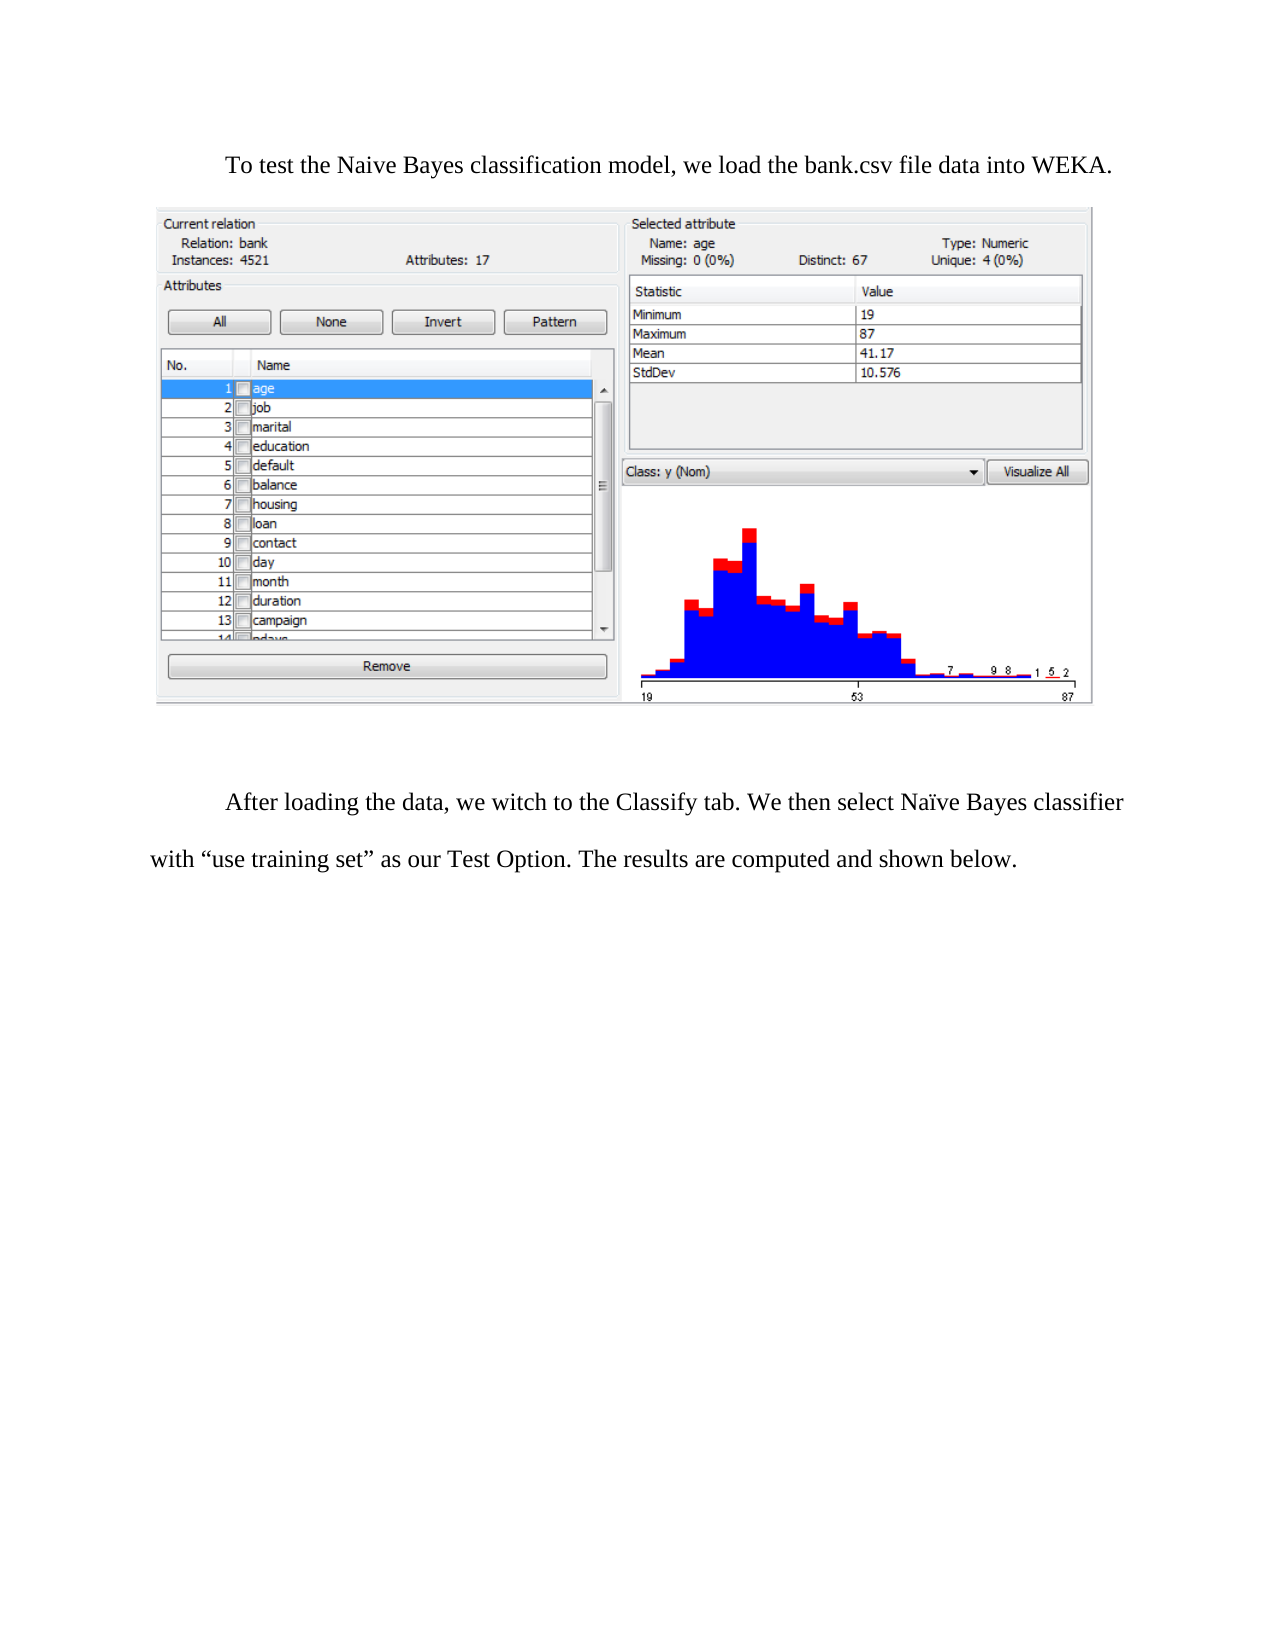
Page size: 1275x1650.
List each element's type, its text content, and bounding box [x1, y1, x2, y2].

text To test the Naive Bayes classification model, we load the bank.csv file data into WEKA. [150, 150, 1125, 179]
text After loading the data, we witch to the Classify tab. We then select Naïve Bayes classifier with “use training set” as our Test Option. The results are computed and shown below. [150, 787, 1125, 873]
picture [156, 207, 1095, 706]
